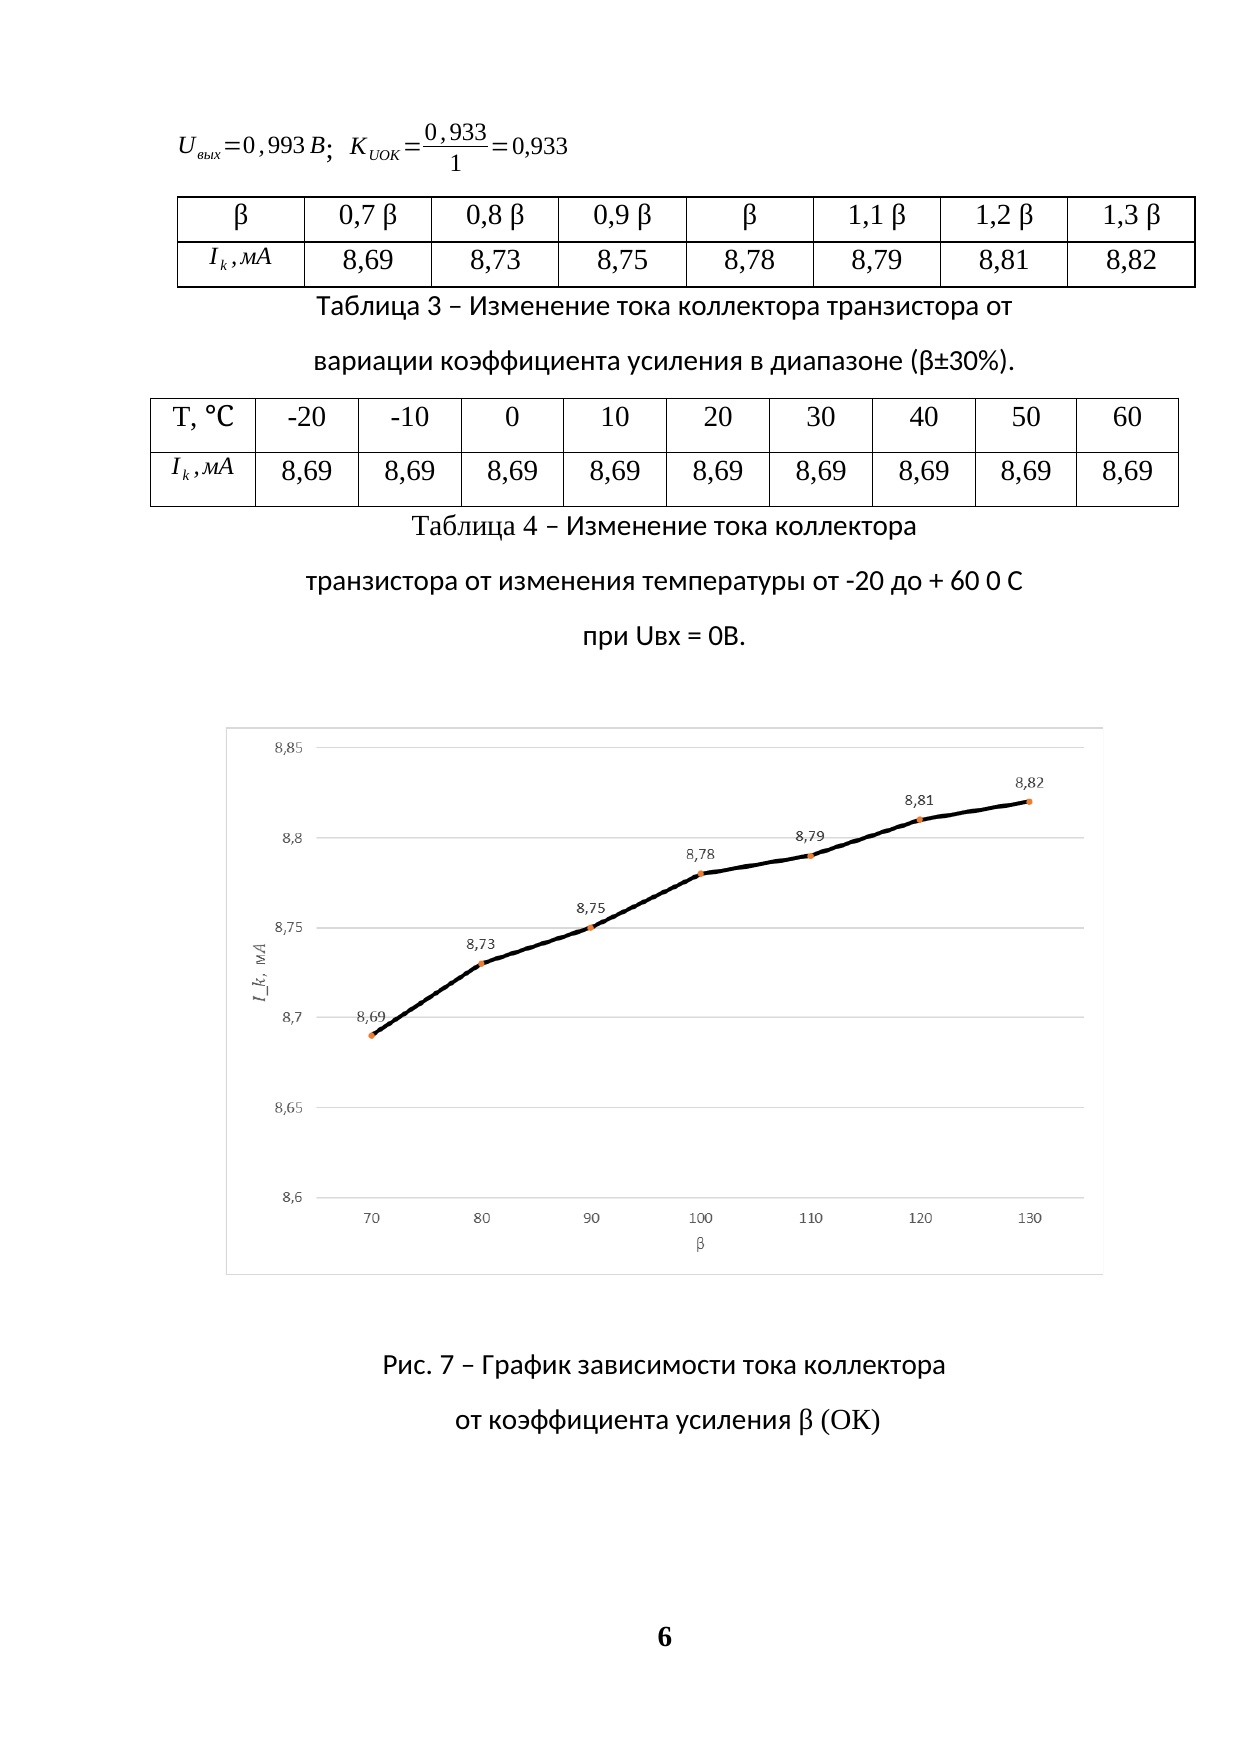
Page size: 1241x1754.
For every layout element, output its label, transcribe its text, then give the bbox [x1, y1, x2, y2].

table_cell [178, 243, 304, 286]
text при Uвх = 0В. [177, 617, 1152, 653]
table_header 60 [1077, 399, 1178, 452]
table_header 1,2 β [941, 198, 1067, 241]
table_cell 8,73 [432, 243, 558, 286]
table_header β [178, 198, 304, 241]
table_header 1,1 β [814, 198, 940, 241]
table_cell 8,78 [687, 243, 813, 286]
table_header 0,8 β [432, 198, 558, 241]
text от коэффициента усиления β (ОК) [177, 1401, 1152, 1437]
text Таблица 3 – Изменение тока коллектора транзистора от [177, 288, 1152, 323]
table_header 0 [462, 399, 563, 452]
table_cell 8,69 [873, 453, 975, 506]
table_header 30 [770, 399, 872, 452]
text транзистора от изменения температуры от -20 до + 60 0 С [177, 562, 1152, 597]
table_cell 8,69 [976, 453, 1076, 506]
table_cell 8,69 [256, 453, 358, 506]
table_header 50 [976, 399, 1076, 452]
table_cell 8,81 [941, 243, 1067, 286]
table_header -10 [359, 399, 461, 452]
table_header 40 [873, 399, 975, 452]
table_cell 8,69 [305, 243, 431, 286]
table_header -20 [256, 399, 358, 452]
table_cell 8,79 [814, 243, 940, 286]
table_header 1,3 β [1068, 198, 1194, 241]
table_header 20 [667, 399, 769, 452]
table_cell 8,82 [1068, 243, 1194, 286]
table_cell 8,69 [564, 453, 666, 506]
table_header 0,7 β [305, 198, 431, 241]
text ; [177, 118, 1152, 177]
table_cell 8,69 [770, 453, 872, 506]
table_cell 8,69 [1077, 453, 1178, 506]
table_cell [151, 453, 255, 506]
table_cell 8,69 [667, 453, 769, 506]
text Рис. 7 – График зависимости тока коллектора [177, 1346, 1152, 1382]
table_cell 8,69 [462, 453, 563, 506]
text Таблица 4 – Изменение тока коллектора [177, 507, 1152, 542]
table_header 0,9 β [559, 198, 686, 241]
table_cell 8,69 [359, 453, 461, 506]
table_header T, ℃ [151, 399, 255, 452]
picture [225, 727, 1104, 1275]
table_cell 8,75 [559, 243, 686, 286]
table_header β [687, 198, 813, 241]
table_header 10 [564, 399, 666, 452]
text вариации коэффициента усиления в диапазоне (β±30%). [177, 342, 1152, 378]
